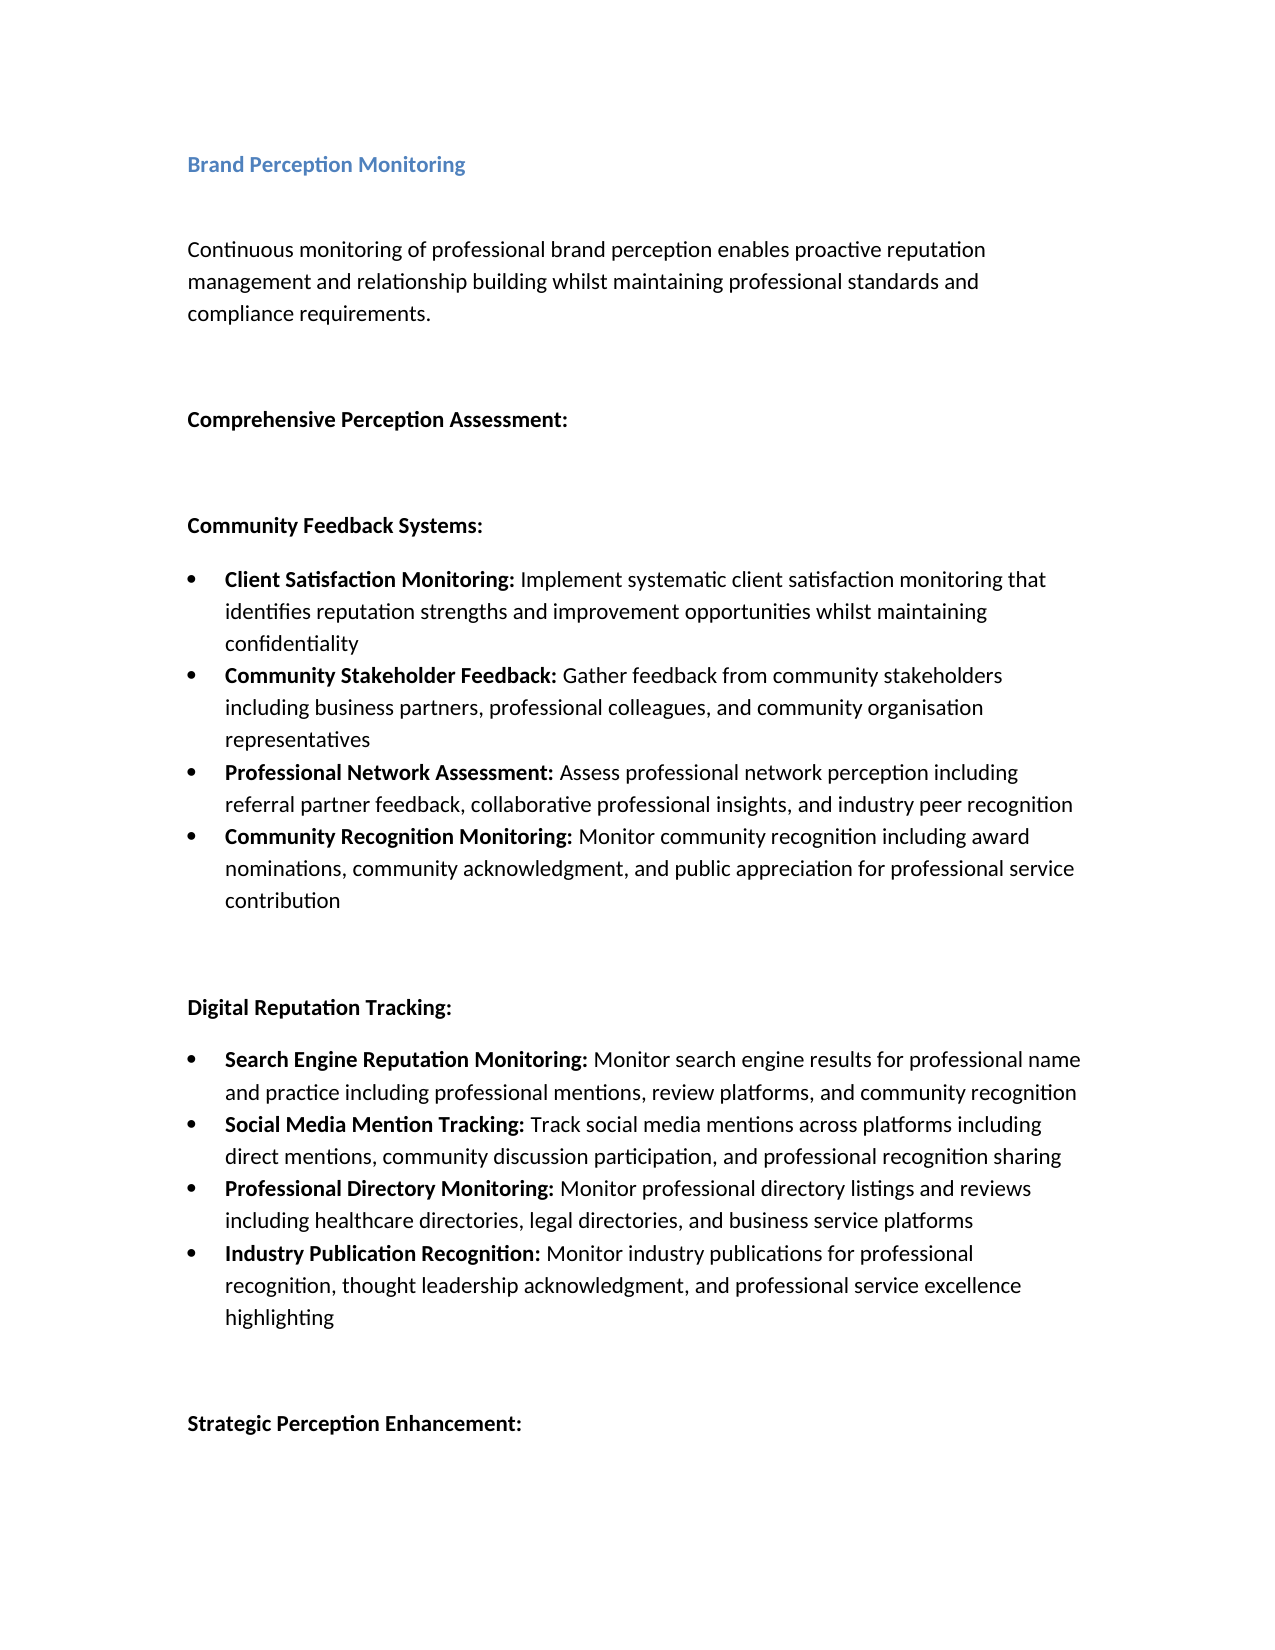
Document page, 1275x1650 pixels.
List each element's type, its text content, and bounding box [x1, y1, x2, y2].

text Comprehensive Perception Assessment: [187, 406, 1087, 434]
text Continuous monitoring of professional brand perception enables proactive reputation management and relationship building whilst maintaining professional standards and compliance requirements. [187, 235, 1087, 328]
list Client Satisfaction Monitoring: Implement systematic client satisfaction monitoring that identifies reputation strengths and improvement opportunities whilst maintaining confidentiality [187, 565, 1087, 657]
text Digital Reputation Tracking: [187, 993, 1087, 1021]
list Community Recognition Monitoring: Monitor community recognition including award nominations, community acknowledgment, and public appreciation for professional service contribution [187, 822, 1087, 914]
list Professional Network Assessment: Assess professional network perception including referral partner feedback, collaborative professional insights, and industry peer recognition [187, 758, 1087, 818]
list Search Engine Reputation Monitoring: Monitor search engine results for professional name and practice including professional mentions, review platforms, and community recognition [187, 1046, 1087, 1106]
text Strategic Perception Enhancement: [187, 1409, 1087, 1437]
subtitle Brand Perception Monitoring [187, 150, 1087, 178]
text Community Feedback Systems: [187, 512, 1087, 540]
list Community Stakeholder Feedback: Gather feedback from community stakeholders including business partners, professional colleagues, and community organisation representatives [187, 661, 1087, 754]
list Professional Directory Monitoring: Monitor professional directory listings and reviews including healthcare directories, legal directories, and business service platforms [187, 1174, 1087, 1234]
list Industry Publication Recognition: Monitor industry publications for professional recognition, thought leadership acknowledgment, and professional service excellence highlighting [187, 1239, 1087, 1331]
list Social Media Mention Tracking: Track social media mentions across platforms including direct mentions, community discussion participation, and professional recognition sharing [187, 1110, 1087, 1170]
